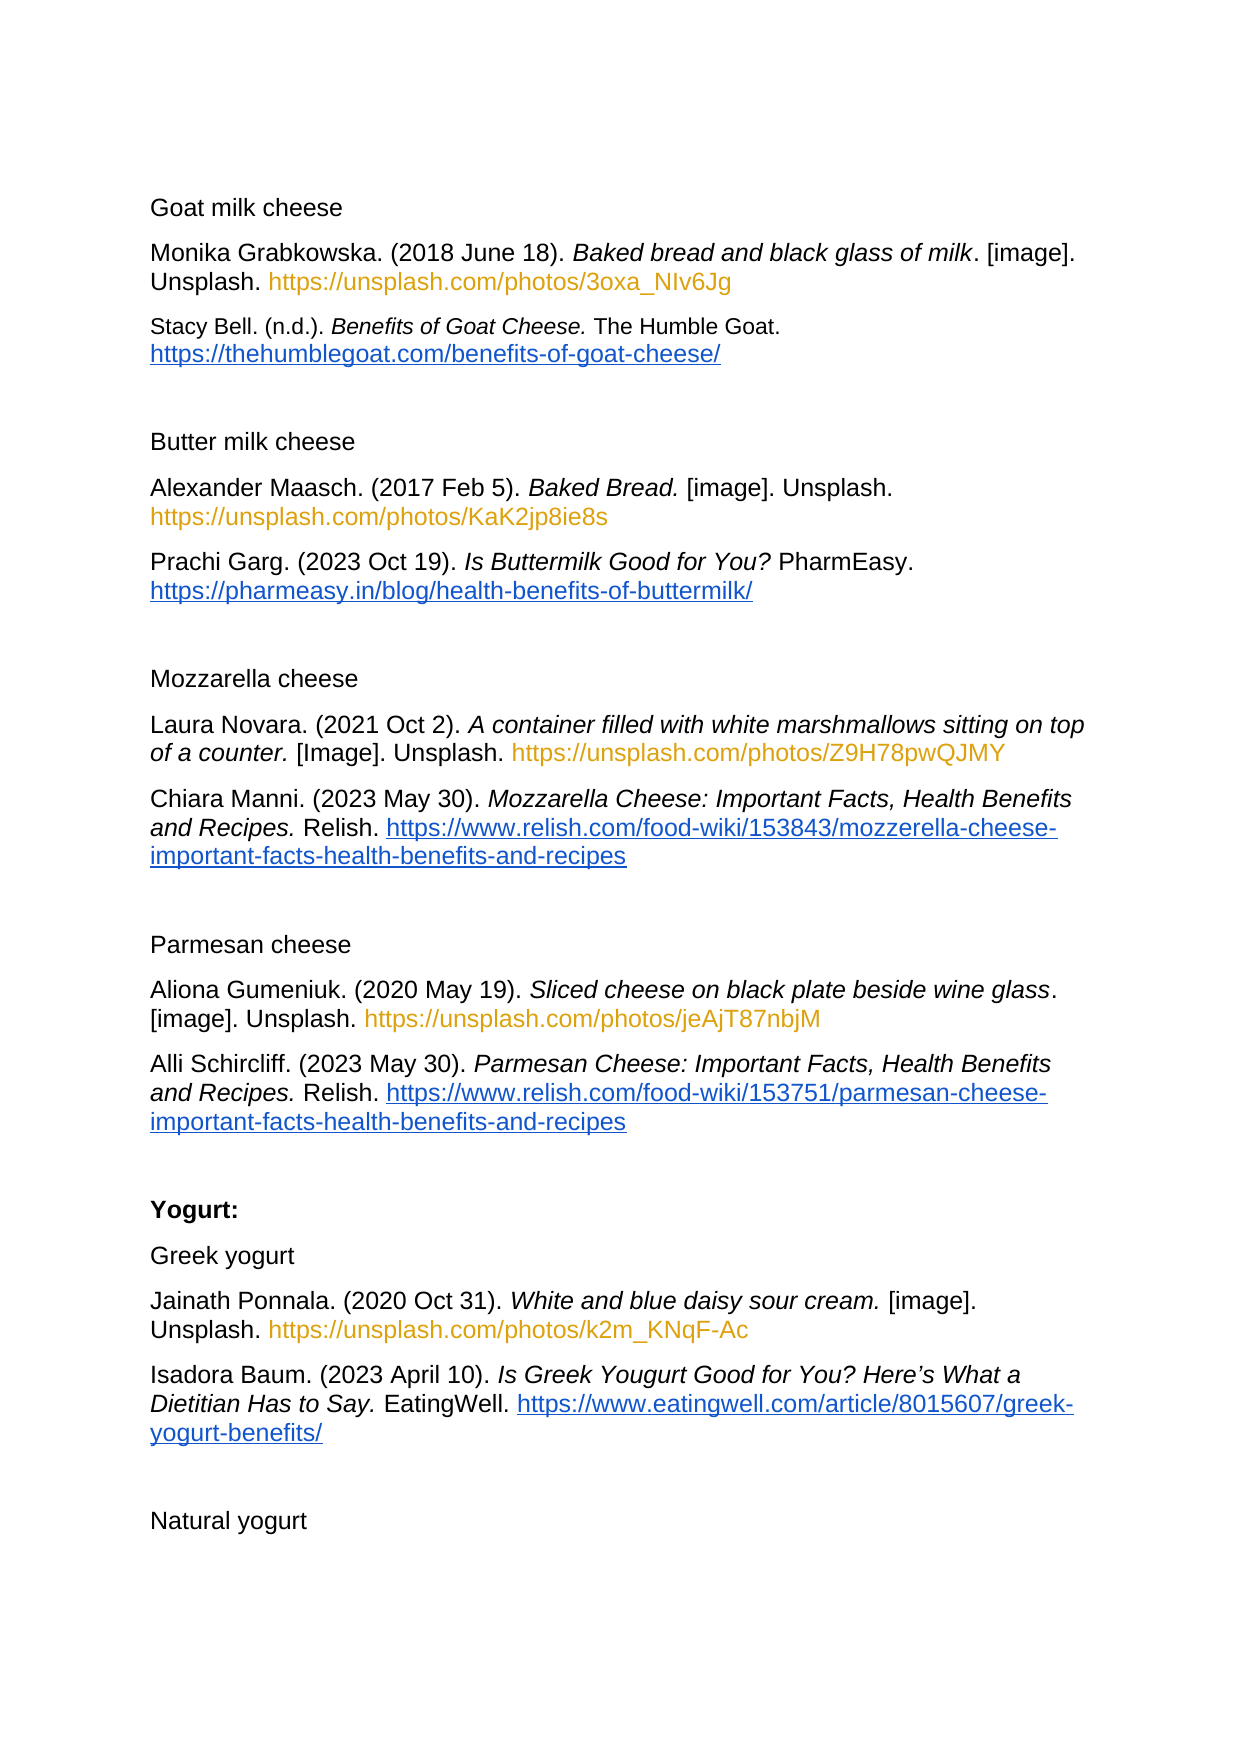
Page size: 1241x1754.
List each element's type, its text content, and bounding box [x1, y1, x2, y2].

text Butter milk cheese [150, 427, 1090, 456]
text Monika Grabkowska. (2018 June 18). Baked bread and black glass of milk. [image]. Unsplash. https://unsplash.com/photos/3oxa_NIv6Jg [150, 238, 1090, 296]
text Alexander Maasch. (2017 Feb 5). Baked Bread. [image]. Unsplash. https://unsplash.com/photos/KaK2jp8ie8s [150, 473, 1090, 530]
text Greek yogurt [150, 1241, 1090, 1269]
text Aliona Gumeniuk. (2020 May 19). Sliced cheese on black plate beside wine glass. [image]. Unsplash. https://unsplash.com/photos/jeAjT87nbjM [150, 975, 1090, 1033]
text Stacy Bell. (n.d.). Benefits of Goat Cheese. The Humble Goat. https://thehumblegoat.com/benefits-of-goat-cheese/ [150, 313, 1090, 368]
text Alli Schircliff. (2023 May 30). Parmesan Cheese: Important Facts, Health Benefits and Recipes. Relish. https://www.relish.com/food-wiki/153751/parmesan-cheese-important-facts-health-benefits-and-recipes [150, 1049, 1090, 1136]
text Goat milk cheese [150, 193, 1090, 222]
text Yogurt: [150, 1195, 1090, 1224]
text Mozzarella cheese [150, 664, 1090, 693]
text Chiara Manni. (2023 May 30). Mozzarella Cheese: Important Facts, Health Benefits and Recipes. Relish. https://www.relish.com/food-wiki/153843/mozzerella-cheese-important-facts-health-benefits-and-recipes [150, 784, 1090, 870]
text Prachi Garg. (2023 Oct 19). Is Buttermilk Good for You? PharmEasy. https://pharmeasy.in/blog/health-benefits-of-buttermilk/ [150, 547, 1090, 604]
text Laura Novara. (2021 Oct 2). A container filled with white marshmallows sitting on top of a counter. [Image]. Unsplash. https://unsplash.com/photos/Z9H78pwQJMY [150, 709, 1090, 767]
text Natural yogurt [150, 1506, 1090, 1535]
text Parmesan cheese [150, 930, 1090, 958]
text Isadora Baum. (2023 April 10). Is Greek Yougurt Good for You? Here’s What a Dietitian Has to Say. EatingWell. https://www.eatingwell.com/article/8015607/greek-yogurt-benefits/ [150, 1360, 1090, 1446]
text Jainath Ponnala. (2020 Oct 31). White and blue daisy sour cream. [image]. Unsplash. https://unsplash.com/photos/k2m_KNqF-Ac [150, 1286, 1090, 1343]
